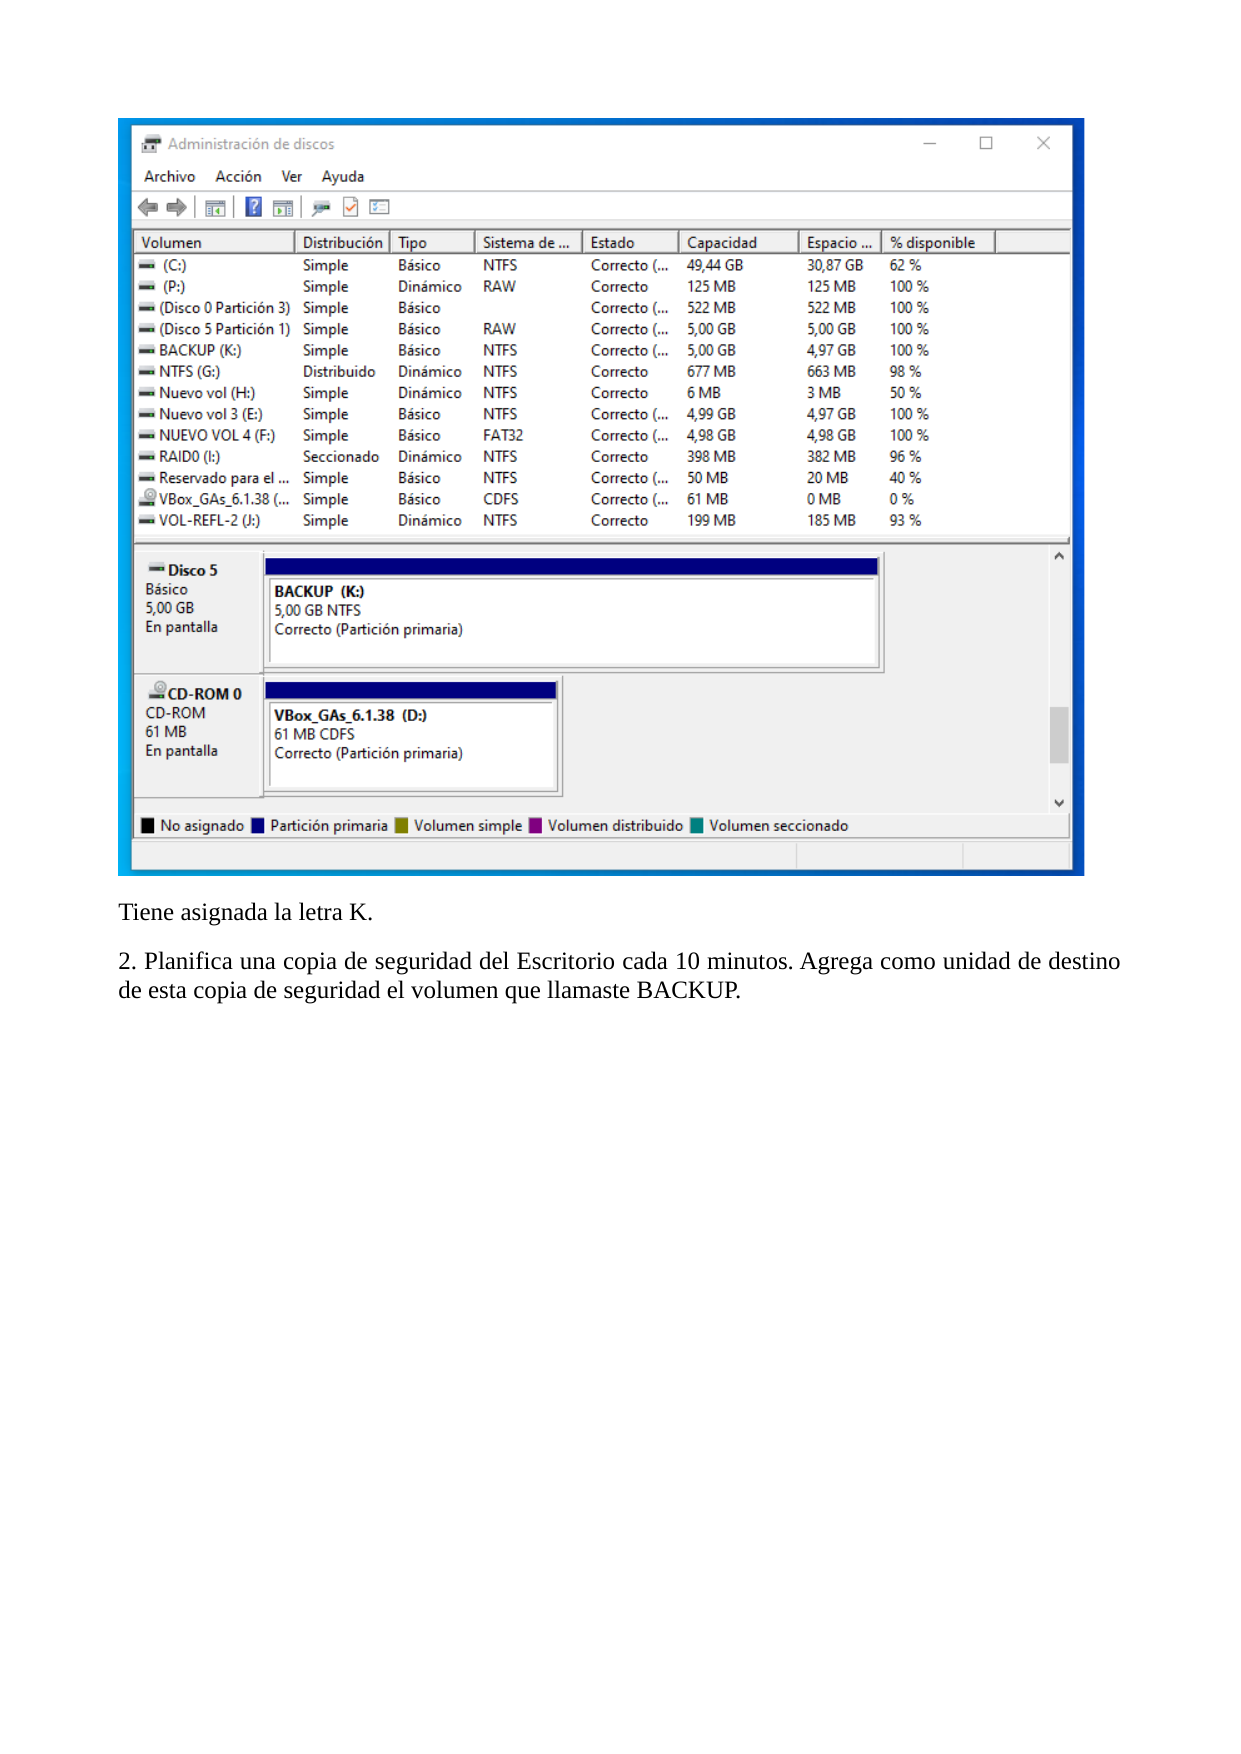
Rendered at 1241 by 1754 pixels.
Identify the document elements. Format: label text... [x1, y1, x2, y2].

picture [118, 118, 1085, 876]
text Tiene asignada la letra K. [118, 897, 1122, 925]
text 2. Planifica una copia de seguridad del Escritorio cada 10 minutos. Agrega como unidad de destino de esta copia de seguridad el volumen que llamaste BACKUP. [118, 946, 1122, 1004]
